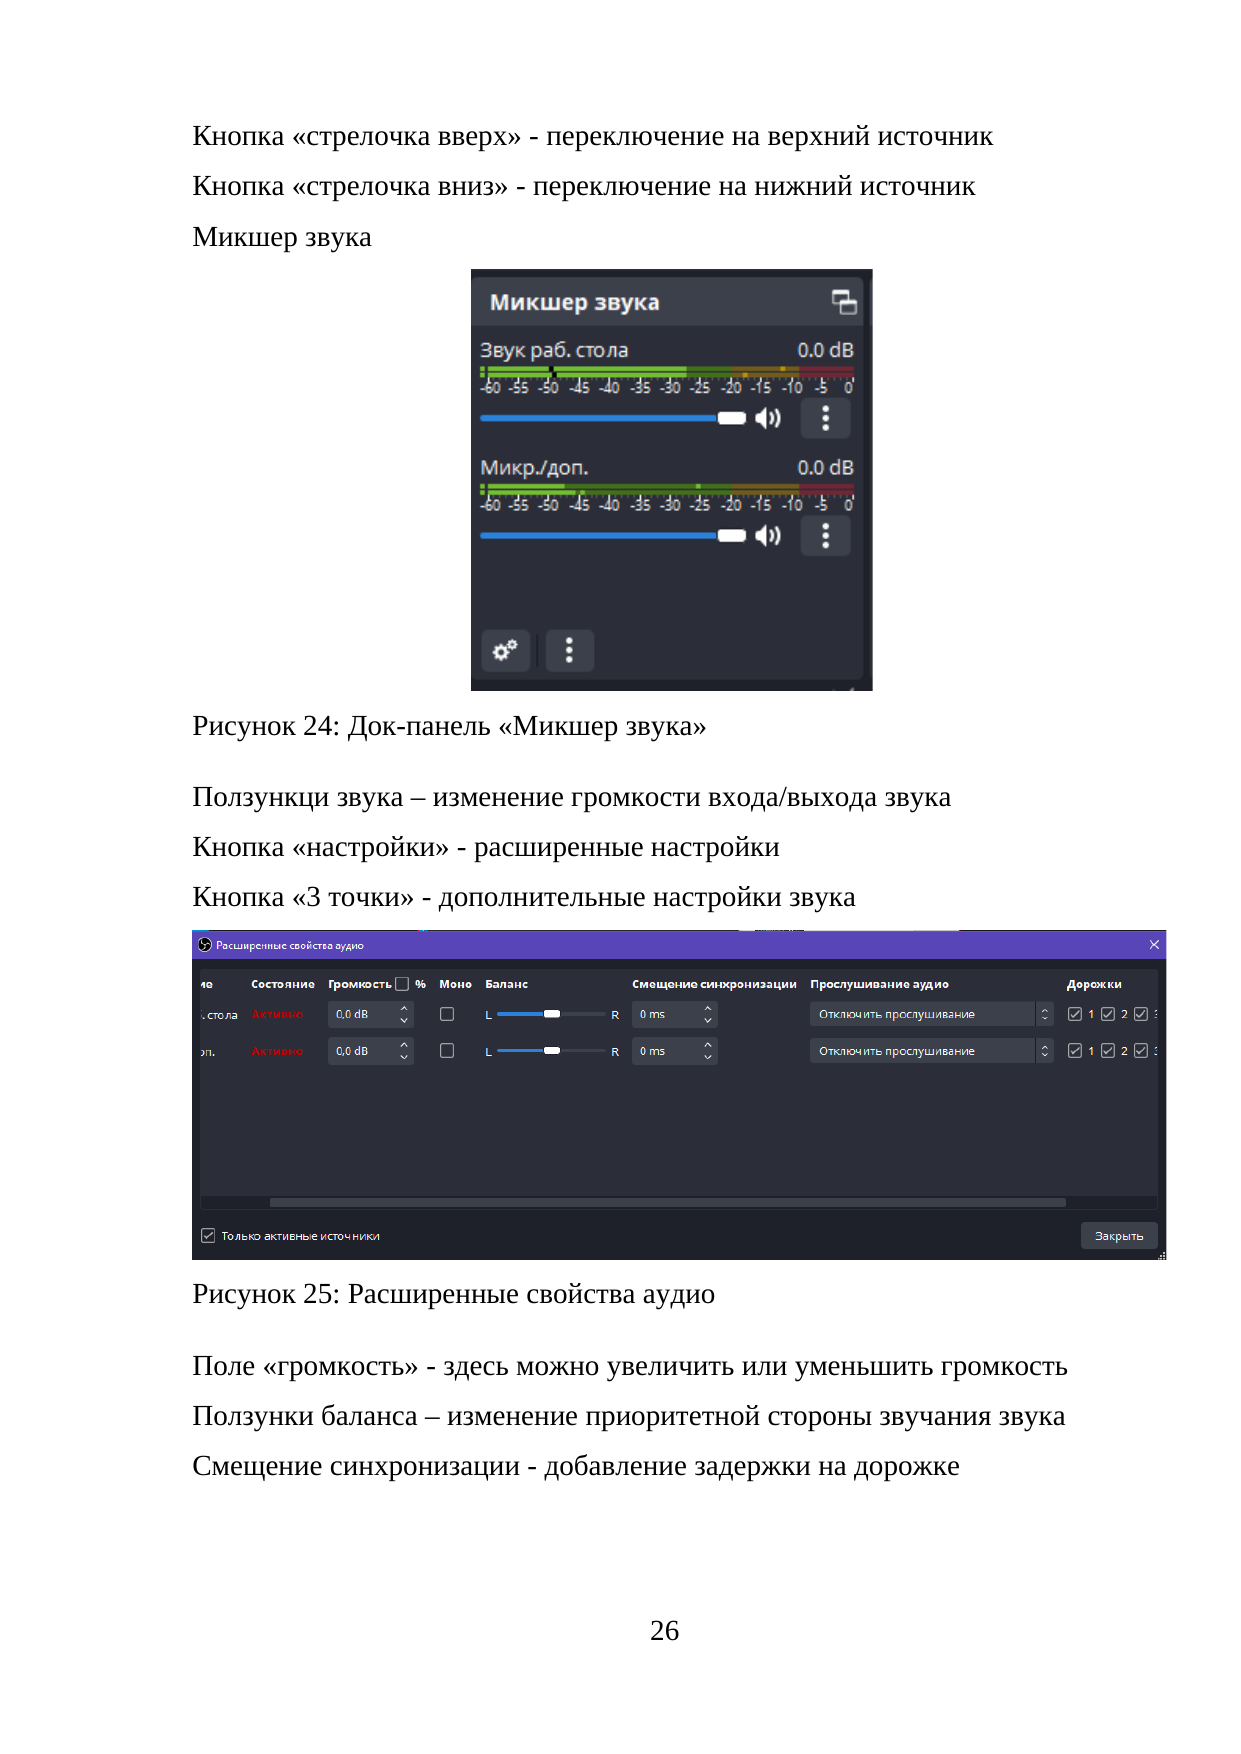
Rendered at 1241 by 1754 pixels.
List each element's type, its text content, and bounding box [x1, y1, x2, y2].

text Кнопка «стрелочка вверх» - переключение на верхний источник [103, 118, 1152, 152]
picture [192, 930, 1167, 1260]
text Рисунок 24: Док-панель «Микшер звука» [103, 708, 1152, 741]
text Смещение синхронизации - добавление задержки на дорожке [103, 1448, 1152, 1482]
text Ползунки баланса – изменение приоритетной стороны звучания звука [103, 1398, 1152, 1431]
text Кнопка «стрелочка вниз» - переключение на нижний источник [103, 168, 1152, 202]
text Кнопка «3 точки» - дополнительные настройки звука [103, 879, 1152, 913]
text Рисунок 25: Расширенные свойства аудио [103, 1276, 1152, 1310]
picture [471, 269, 873, 691]
text Микшер звука [103, 219, 1152, 252]
text Поле «громкость» - здесь можно увеличить или уменьшить громкость [103, 1348, 1152, 1381]
text Ползункци звука – изменение громкости входа/выхода звука [103, 779, 1152, 812]
text Кнопка «настройки» - расширенные настройки [103, 829, 1152, 863]
